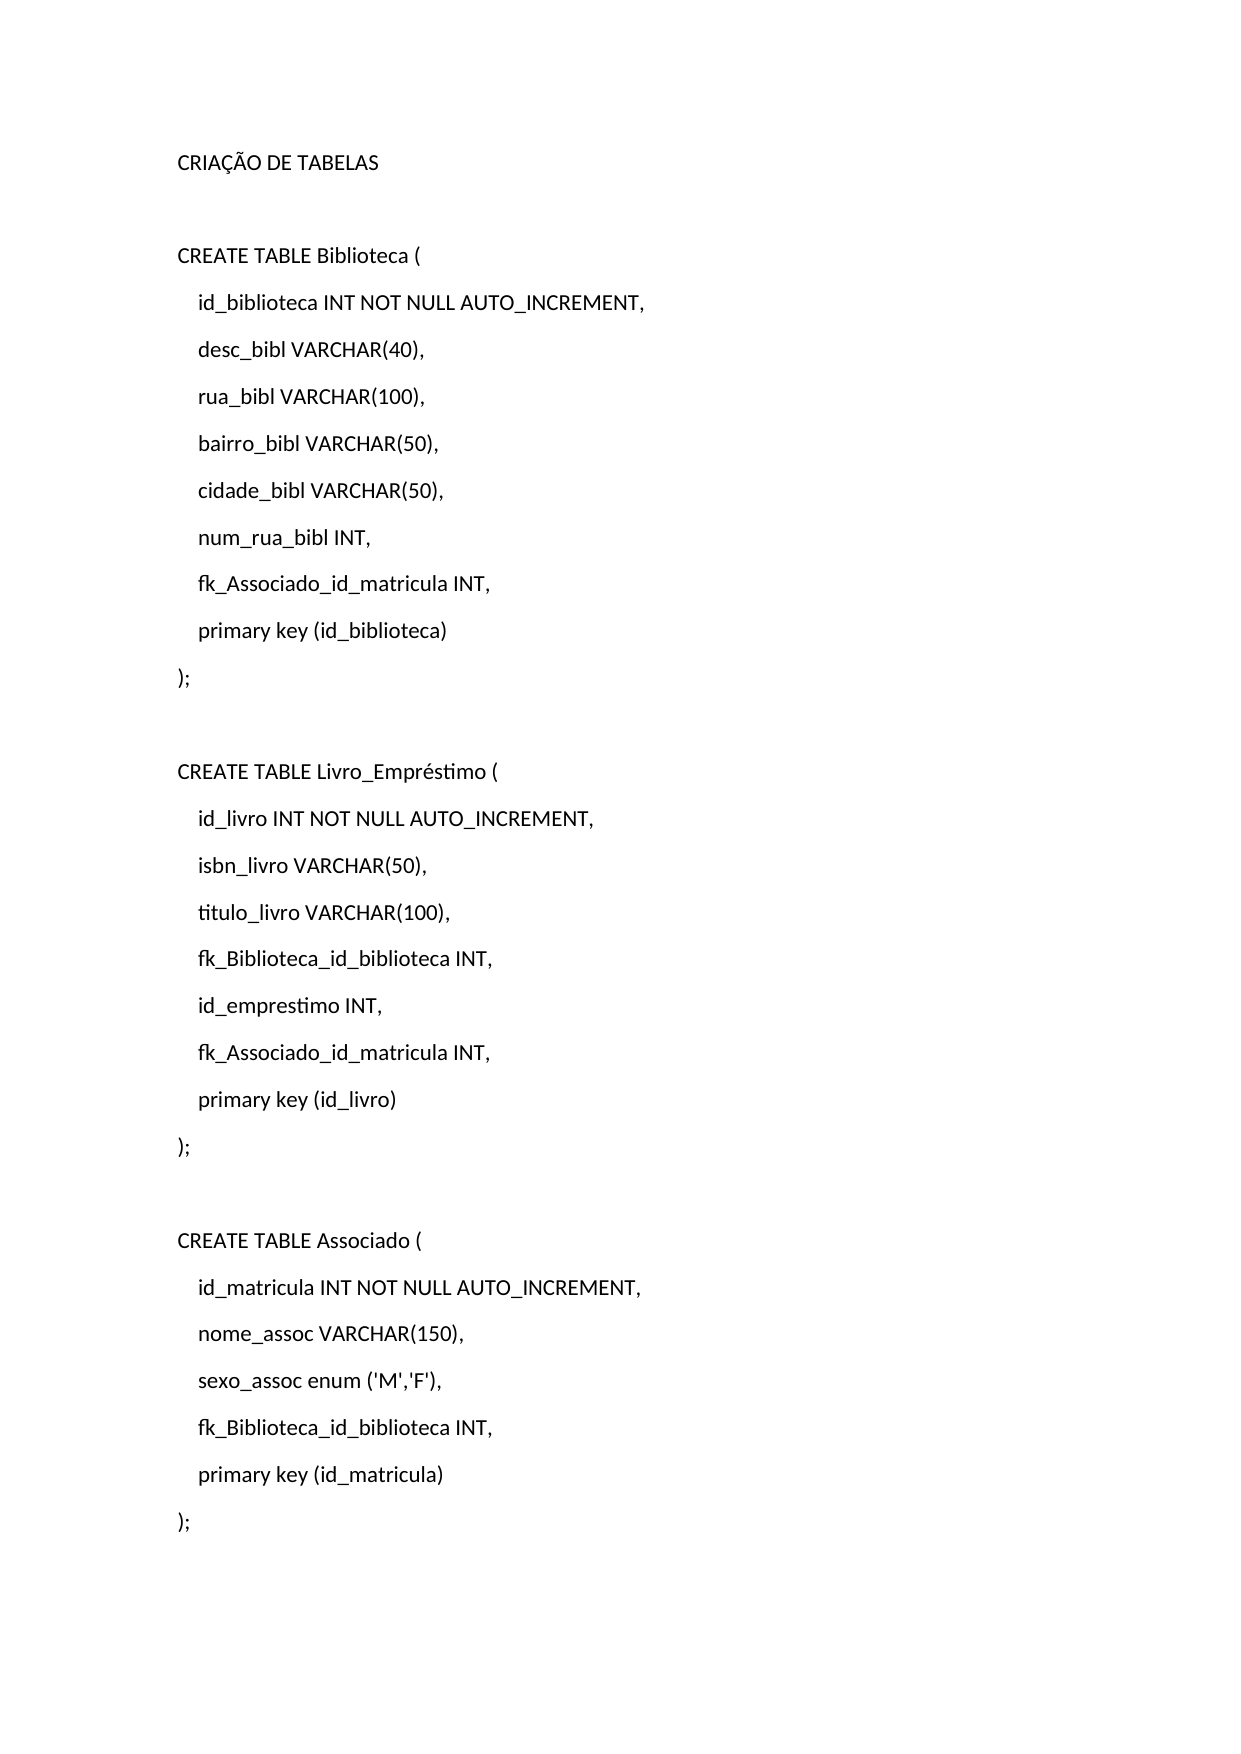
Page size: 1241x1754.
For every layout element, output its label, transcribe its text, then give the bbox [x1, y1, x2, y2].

text CREATE TABLE Livro_Empréstimo ( [177, 757, 1063, 785]
text desc_bibl VARCHAR(40), [177, 335, 1063, 363]
text titulo_livro VARCHAR(100), [177, 898, 1063, 926]
text primary key (id_matricula) [177, 1460, 1063, 1488]
text fk_Associado_id_matricula INT, [177, 569, 1063, 597]
text ); [177, 1132, 1063, 1160]
text ); [177, 663, 1063, 691]
text isbn_livro VARCHAR(50), [177, 851, 1063, 879]
text CRIAÇÃO DE TABELAS [177, 148, 1063, 176]
text id_matricula INT NOT NULL AUTO_INCREMENT, [177, 1273, 1063, 1301]
text id_livro INT NOT NULL AUTO_INCREMENT, [177, 804, 1063, 832]
text fk_Associado_id_matricula INT, [177, 1038, 1063, 1066]
text primary key (id_biblioteca) [177, 616, 1063, 644]
text nome_assoc VARCHAR(150), [177, 1319, 1063, 1347]
text CREATE TABLE Associado ( [177, 1226, 1063, 1254]
text primary key (id_livro) [177, 1085, 1063, 1113]
text bairro_bibl VARCHAR(50), [177, 429, 1063, 457]
text cidade_bibl VARCHAR(50), [177, 476, 1063, 504]
text sexo_assoc enum ('M','F'), [177, 1366, 1063, 1394]
text rua_bibl VARCHAR(100), [177, 382, 1063, 410]
text num_rua_bibl INT, [177, 523, 1063, 551]
text fk_Biblioteca_id_biblioteca INT, [177, 1413, 1063, 1441]
text fk_Biblioteca_id_biblioteca INT, [177, 944, 1063, 972]
text id_biblioteca INT NOT NULL AUTO_INCREMENT, [177, 288, 1063, 316]
text CREATE TABLE Biblioteca ( [177, 241, 1063, 269]
text id_emprestimo INT, [177, 991, 1063, 1019]
text ); [177, 1507, 1063, 1535]
